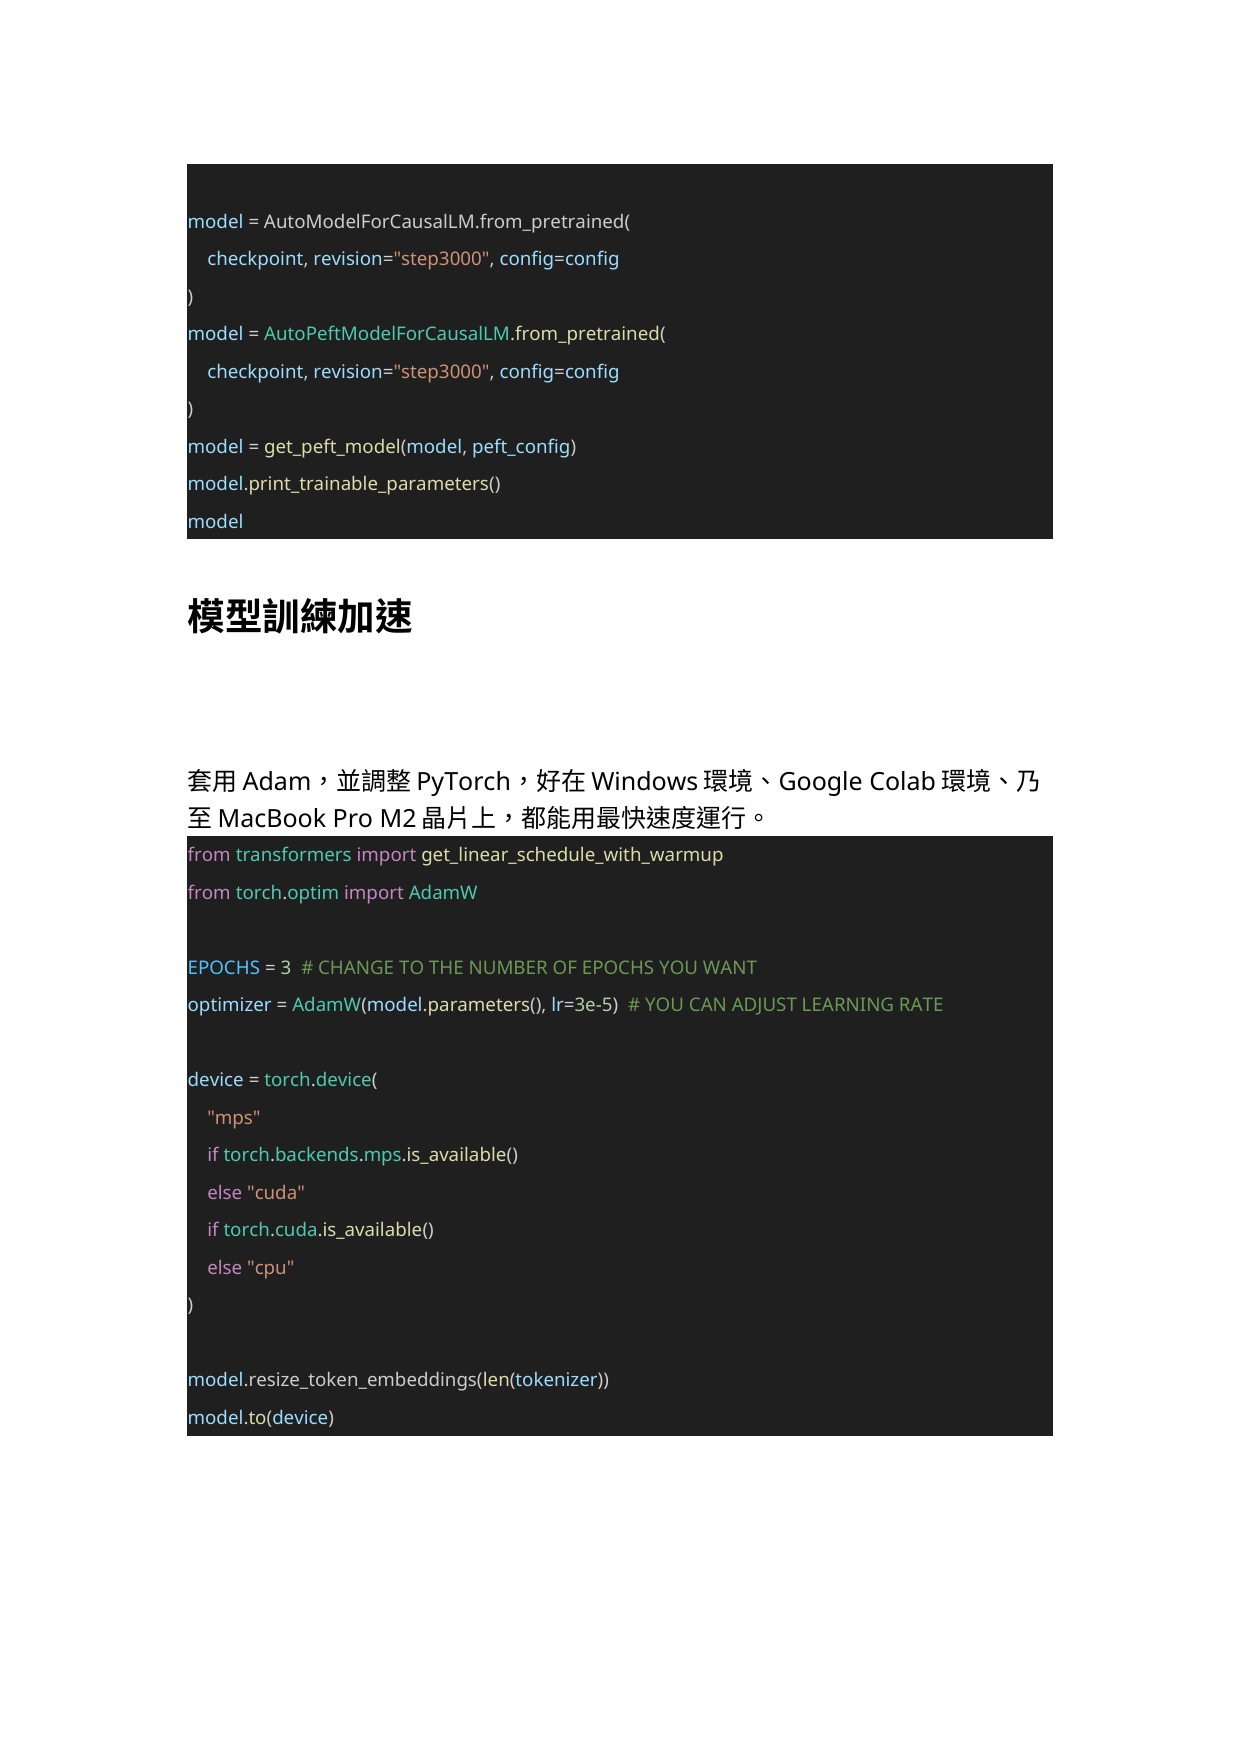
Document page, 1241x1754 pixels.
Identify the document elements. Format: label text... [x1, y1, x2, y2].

text checkpoint, revision="step3000", config=config [187, 239, 1053, 277]
text model.print_trainable_parameters() [187, 464, 1053, 502]
text else "cpu" [187, 1248, 1053, 1286]
text from torch.optim import AdamW [187, 873, 1053, 911]
text from transformers import get_linear_schedule_with_warmup [187, 836, 1053, 873]
subtitle 模型訓練加速 [187, 577, 1053, 652]
text if torch.backends.mps.is_available() [187, 1136, 1053, 1173]
text "mps" [187, 1098, 1053, 1136]
text ) [187, 389, 1053, 427]
text 套用Adam，並調整PyTorch，好在Windows環境、Google Colab環境、乃至MacBook Pro M2晶片上，都能用最快速度運行。 [187, 761, 1053, 836]
text model.resize_token_embeddings(len(tokenizer)) [187, 1361, 1053, 1398]
text model = AutoModelForCausalLM.from_pretrained( [187, 202, 1053, 239]
text checkpoint, revision="step3000", config=config [187, 352, 1053, 389]
text EPOCHS = 3 # CHANGE TO THE NUMBER OF EPOCHS YOU WANT [187, 948, 1053, 986]
text else "cuda" [187, 1173, 1053, 1211]
text model = get_peft_model(model, peft_config) [187, 427, 1053, 464]
text model = AutoPeftModelForCausalLM.from_pretrained( [187, 314, 1053, 352]
text if torch.cuda.is_available() [187, 1211, 1053, 1248]
text model [187, 502, 1053, 539]
text optimizer = AdamW(model.parameters(), lr=3e-5) # YOU CAN ADJUST LEARNING RATE [187, 986, 1053, 1023]
text ) [187, 1286, 1053, 1323]
text ) [187, 277, 1053, 314]
text device = torch.device( [187, 1061, 1053, 1098]
text model.to(device) [187, 1398, 1053, 1436]
